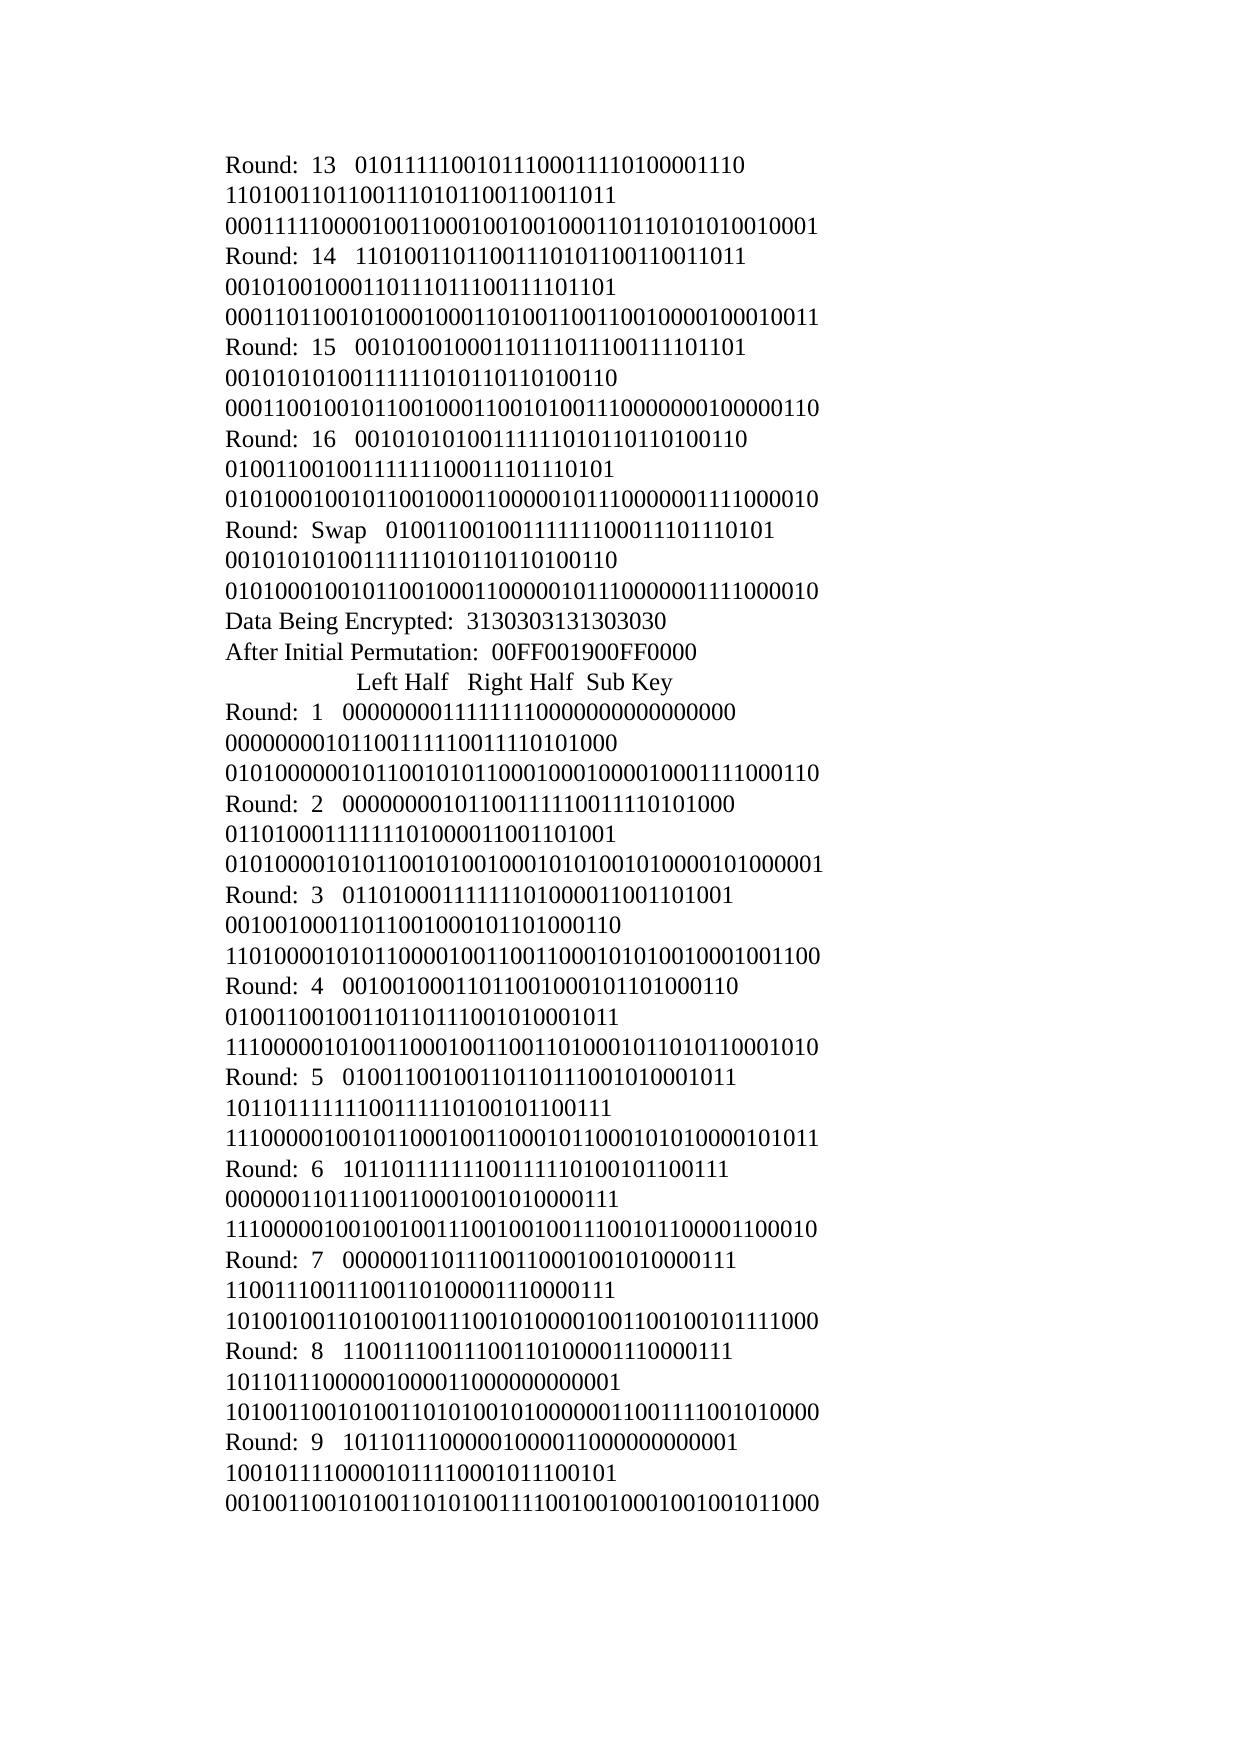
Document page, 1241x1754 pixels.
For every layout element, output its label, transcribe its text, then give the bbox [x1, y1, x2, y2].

list Round: 6 10110111111100111110100101100111 00000011011100110001001010000111 111000001001001001110010010011100101100001100010 [225, 1154, 1090, 1243]
list Round: 13 01011111001011100011110100001110 11010011011001110101100110011011 000111110000100110001001001000110110101010010001 [225, 150, 1090, 239]
list Left Half Right Half Sub Key [225, 667, 1090, 696]
list Round: Swap 01001100100111111100011101110101 00101010100111111010110110100110 010100010010110010001100000101110000001111000010 [225, 515, 1090, 604]
list Round: 4 00100100011011001000101101000110 01001100100110110111001010001011 111000001010011000100110011010001011010110001010 [225, 971, 1090, 1061]
list Round: 7 00000011011100110001001010000111 11001110011100110100001110000111 101001001101001001110010100001001100100101111000 [225, 1245, 1090, 1334]
list After Initial Permutation: 00FF001900FF0000 [225, 637, 1090, 665]
list Round: 3 01101000111111101000011001101001 00100100011011001000101101000110 110100001010110000100110011000101010010001001100 [225, 880, 1090, 969]
list Round: 1 00000000111111110000000000000000 00000000101100111110011110101000 010100000010110010101100010001000010001111000110 [225, 697, 1090, 787]
list Round: 2 00000000101100111110011110101000 01101000111111101000011001101001 010100001010110010100100010101001010000101000001 [225, 789, 1090, 878]
list Round: 14 11010011011001110101100110011011 00101001000110111011100111101101 000110110010100010001101001100110010000100010011 [225, 241, 1090, 331]
list Data Being Encrypted: 3130303131303030 [225, 606, 1090, 635]
list Round: 15 00101001000110111011100111101101 00101010100111111010110110100110 000110010010110010001100101001110000000100000110 [225, 332, 1090, 422]
list Round: 9 10110111000001000011000000000001 10010111100001011110001011100101 001001100101001101010011110010010001001001011000 [225, 1427, 1090, 1517]
list Round: 8 11001110011100110100001110000111 10110111000001000011000000000001 101001100101001101010010100000011001111001010000 [225, 1336, 1090, 1426]
list Round: 16 00101010100111111010110110100110 01001100100111111100011101110101 010100010010110010001100000101110000001111000010 [225, 424, 1090, 513]
list Round: 5 01001100100110110111001010001011 10110111111100111110100101100111 111000001001011000100110001011000101010000101011 [225, 1062, 1090, 1152]
